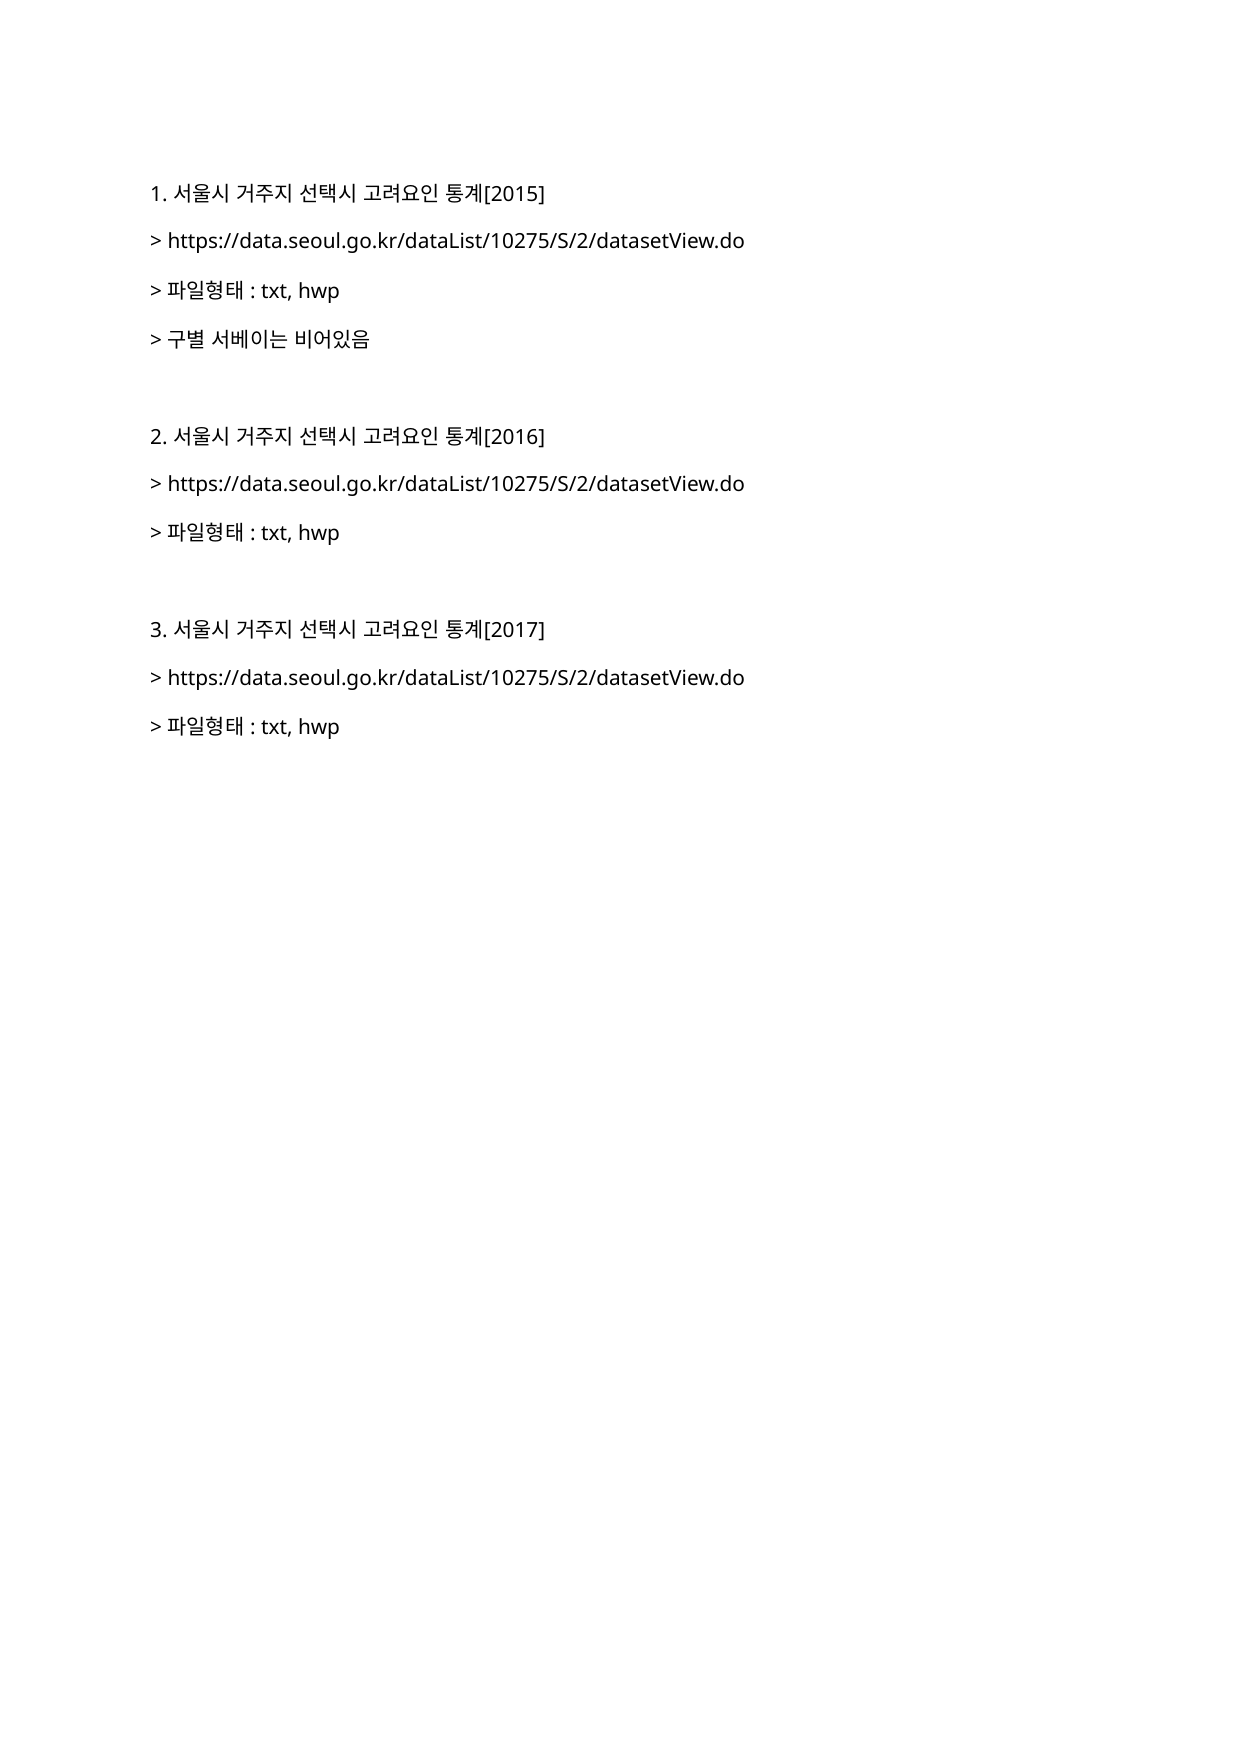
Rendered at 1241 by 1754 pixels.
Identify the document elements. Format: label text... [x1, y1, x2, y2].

text > https://data.seoul.go.kr/dataList/10275/S/2/datasetView.do [150, 469, 1090, 498]
text > https://data.seoul.go.kr/dataList/10275/S/2/datasetView.do [150, 227, 1090, 255]
text 3. 서울시 거주지 선택시 고려요인 통계[2017] [150, 613, 1090, 643]
text > 파일형태 : txt, hwp [150, 517, 1090, 547]
text > 구별 서베이는 비어있음 [150, 323, 1090, 353]
text 2. 서울시 거주지 선택시 고려요인 통계[2016] [150, 420, 1090, 450]
text > https://data.seoul.go.kr/dataList/10275/S/2/datasetView.do [150, 663, 1090, 691]
text > 파일형태 : txt, hwp [150, 710, 1090, 740]
text > 파일형태 : txt, hwp [150, 274, 1090, 304]
text 1. 서울시 거주지 선택시 고려요인 통계[2015] [150, 177, 1090, 207]
